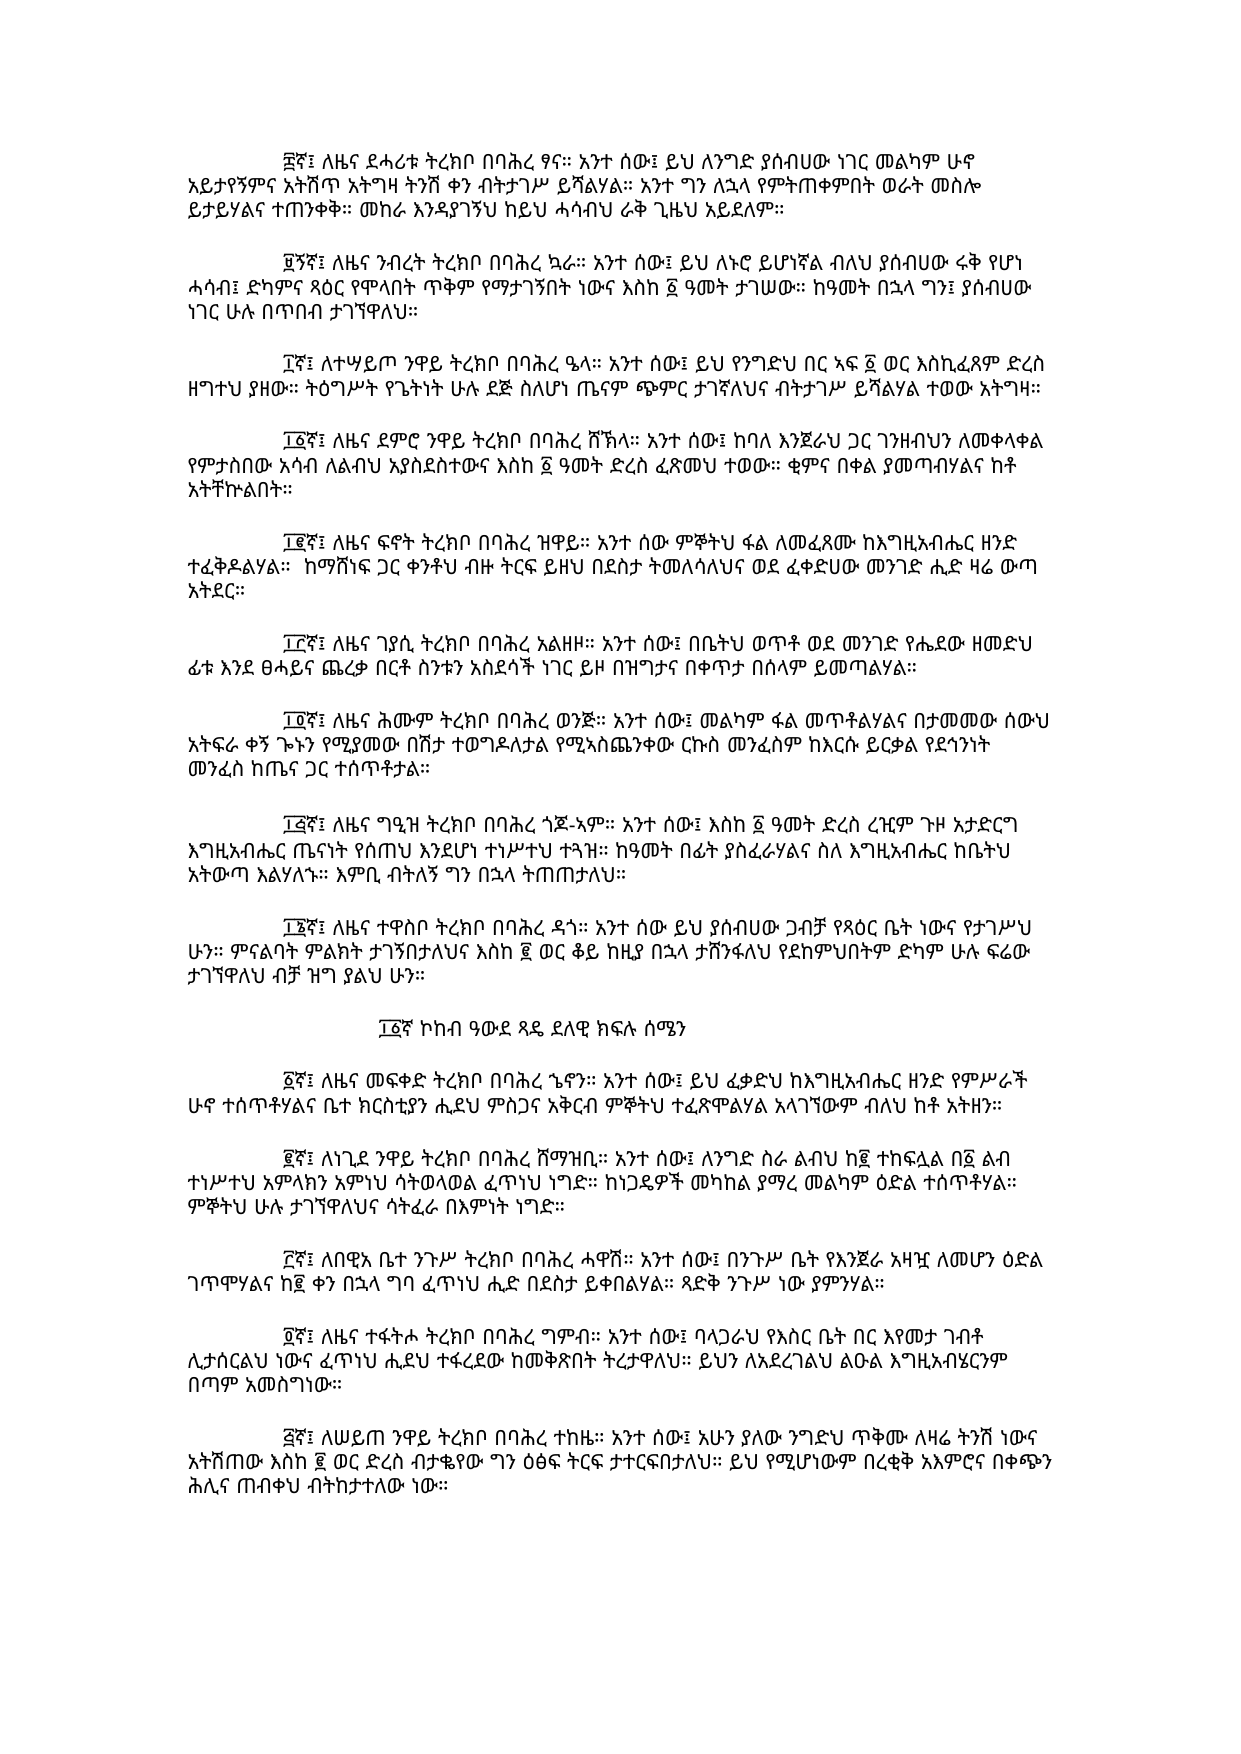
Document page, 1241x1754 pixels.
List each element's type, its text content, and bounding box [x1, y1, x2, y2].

text ፲ኛ፤ ለተሣይጦ ንዋይ ትረክቦ በባሕረ ዔላ። አንተ ሰው፤ ይህ የንግድህ በር ኣፍ ፩ ወር እስኪፈጸም ድረስ ዘግተህ ያዘው። ትዕግሥት የጌትነት ሁሉ ደጅ ስለሆነ ጤናም ጭምር ታገኛለህና ብትታገሥ ይሻልሃል ተወው አትግዛ። [187, 352, 1053, 401]
text ፬ኛ፤ ለዜና ተፋትሖ ትረክቦ በባሕረ ግምብ። አንተ ሰው፤ ባላጋራህ የእስር ቤት በር እየመታ ገብቶ ሊታሰርልህ ነውና ፈጥነህ ሒደህ ተፋረደው ከመቅጽበት ትረታዋለህ። ይህን ለአደረገልህ ልዑል እግዚአብሄርንም በጣም አመስግነው። [187, 1325, 1053, 1398]
text ፲፭ኛ፤ ለዜና ግዒዝ ትረክቦ በባሕረ ጎጆ-ኣም። አንተ ሰው፤ እስከ ፩ ዓመት ድረስ ረዢም ጉዞ አታድርግ እግዚአብሔር ጤናነት የሰጠህ እንደሆነ ተነሥተህ ተጓዝ። ከዓመት በፊት ያስፈራሃልና ስለ እግዚአብሔር ከቤትህ አትውጣ እልሃለኁ። እምቢ ብትለኝ ግን በኋላ ትጠጠታለህ። [187, 810, 1053, 887]
text ፩ኛ፤ ለዜና መፍቀድ ትረክቦ በባሕረ ኄኖን። አንተ ሰው፤ ይህ ፈቃድህ ከእግዚአብሔር ዘንድ የምሥራች ሁኖ ተሰጥቶሃልና ቤተ ክርስቲያን ሒደህ ምስጋና አቅርብ ምኞትህ ተፈጽሞልሃል አላገኘውም ብለህ ከቶ አትዘን። [187, 1069, 1053, 1118]
text ፰ኛ፤ ለዜና ደሓሪቱ ትረክቦ በባሕረ ፃና። አንተ ሰው፤ ይህ ለንግድ ያሰብሀው ነገር መልካም ሁኖ አይታየኝምና አትሽጥ አትግዛ ትንሽ ቀን ብትታገሥ ይሻልሃል። አንተ ግን ለኋላ የምትጠቀምበት ወራት መስሎ ይታይሃልና ተጠንቀቅ። መከራ እንዳያገኝህ ከይህ ሓሳብህ ራቅ ጊዜህ አይደለም። [187, 150, 1053, 223]
text ፲፮ኛ፤ ለዜና ተዋስቦ ትረክቦ በባሕረ ዳጎ። አንተ ሰው ይህ ያሰብሀው ጋብቻ የጻዕር ቤት ነውና የታገሥህ ሁን። ምናልባት ምልክት ታገኝበታለህና እስከ ፪ ወር ቆይ ከዚያ በኋላ ታሸንፋለህ የደከምህበትም ድካም ሁሉ ፍሬው ታገኘዋለህ ብቻ ዝግ ያልህ ሁን። [187, 916, 1053, 988]
text ፭ኛ፤ ለሠይጠ ንዋይ ትረክቦ በባሕረ ተከዜ። አንተ ሰው፤ አሁን ያለው ንግድህ ጥቅሙ ለዛሬ ትንሽ ነውና አትሽጠው እስከ ፪ ወር ድረስ ብታቈየው ግን ዕፅፍ ትርፍ ታተርፍበታለህ። ይህ የሚሆነውም በረቂቅ አእምሮና በቀጭን ሕሊና ጠብቀህ ብትከታተለው ነው። [187, 1426, 1053, 1499]
text ፲፩ኛ ኮከብ ዓውደ ጻዴ ደለዊ ክፍሉ ሰሜን [187, 1017, 1053, 1041]
text ፲፫ኛ፤ ለዜና ገያሲ ትረክቦ በባሕረ አልዘዞ። አንተ ሰው፤ በቤትህ ወጥቶ ወደ መንገድ የሔደው ዘመድህ ፊቱ እንደ ፀሓይና ጨረቃ በርቶ ስንቱን አስደሳች ነገር ይዞ በዝግታና በቀጥታ በሰላም ይመጣልሃል። [187, 632, 1053, 681]
text ፲፪ኛ፤ ለዜና ፍኖት ትረክቦ በባሕረ ዝዋይ። አንተ ሰው ምኞትህ ፋል ለመፈጸሙ ከእግዚአብሔር ዘንድ ተፈቅዶልሃል። ከማሸነፍ ጋር ቀንቶህ ብዙ ትርፍ ይዘህ በደስታ ትመለሳለህና ወደ ፈቀድሀው መንገድ ሒድ ዛሬ ውጣ አትደር። [187, 531, 1053, 603]
text ፫ኛ፤ ለበዊአ ቤተ ንጉሥ ትረክቦ በባሕረ ሓዋሽ። አንተ ሰው፤ በንጉሥ ቤት የእንጀራ አዛዧ ለመሆን ዕድል ገጥሞሃልና ከ፪ ቀን በኋላ ግባ ፈጥነህ ሒድ በደስታ ይቀበልሃል። ጻድቅ ንጉሥ ነው ያምንሃል። [187, 1248, 1053, 1296]
text ፱ኝኛ፤ ለዜና ንብረት ትረክቦ በባሕረ ኳራ። አንተ ሰው፤ ይህ ለኑሮ ይሆነኛል ብለህ ያሰብሀው ሩቅ የሆነ ሓሳብ፤ ድካምና ጻዕር የሞላበት ጥቅም የማታገኝበት ነውና እስከ ፩ ዓመት ታገሠው። ከዓመት በኋላ ግን፤ ያሰብሀው ነገር ሁሉ በጥበብ ታገኘዋለህ። [187, 251, 1053, 324]
text ፲፬ኛ፤ ለዜና ሕሙም ትረክቦ በባሕረ ወንጅ። አንተ ሰው፤ መልካም ፋል መጥቶልሃልና በታመመው ሰውህ አትፍራ ቀኝ ጐኑን የሚያመው በሽታ ተወግዶለታል የሚኣስጨንቀው ርኩስ መንፈስም ከእርሱ ይርቃል የደኅንነት መንፈስ ከጤና ጋር ተሰጥቶታል። [187, 709, 1053, 782]
text ፪ኛ፤ ለነጊደ ንዋይ ትረክቦ በባሕረ ሸማዝቢ። አንተ ሰው፤ ለንግድ ስራ ልብህ ከ፪ ተከፍሏል በ፩ ልብ ተነሥተህ አምላክን አምነህ ሳትወላወል ፈጥነህ ነግድ። ከነጋዴዎች መካከል ያማረ መልካም ዕድል ተሰጥቶሃል። ምኞትህ ሁሉ ታገኘዋለህና ሳትፈራ በእምነት ነግድ። [187, 1147, 1053, 1219]
text ፲፩ኛ፤ ለዜና ደምሮ ንዋይ ትረክቦ በባሕረ ሸኽላ። አንተ ሰው፤ ከባለ እንጀራህ ጋር ገንዘብህን ለመቀላቀል የምታስበው አሳብ ለልብህ አያስደስተውና እስከ ፩ ዓመት ድረስ ፈጽመህ ተወው። ቂምና በቀል ያመጣብሃልና ከቶ አትቸኵልበት። [187, 429, 1053, 502]
